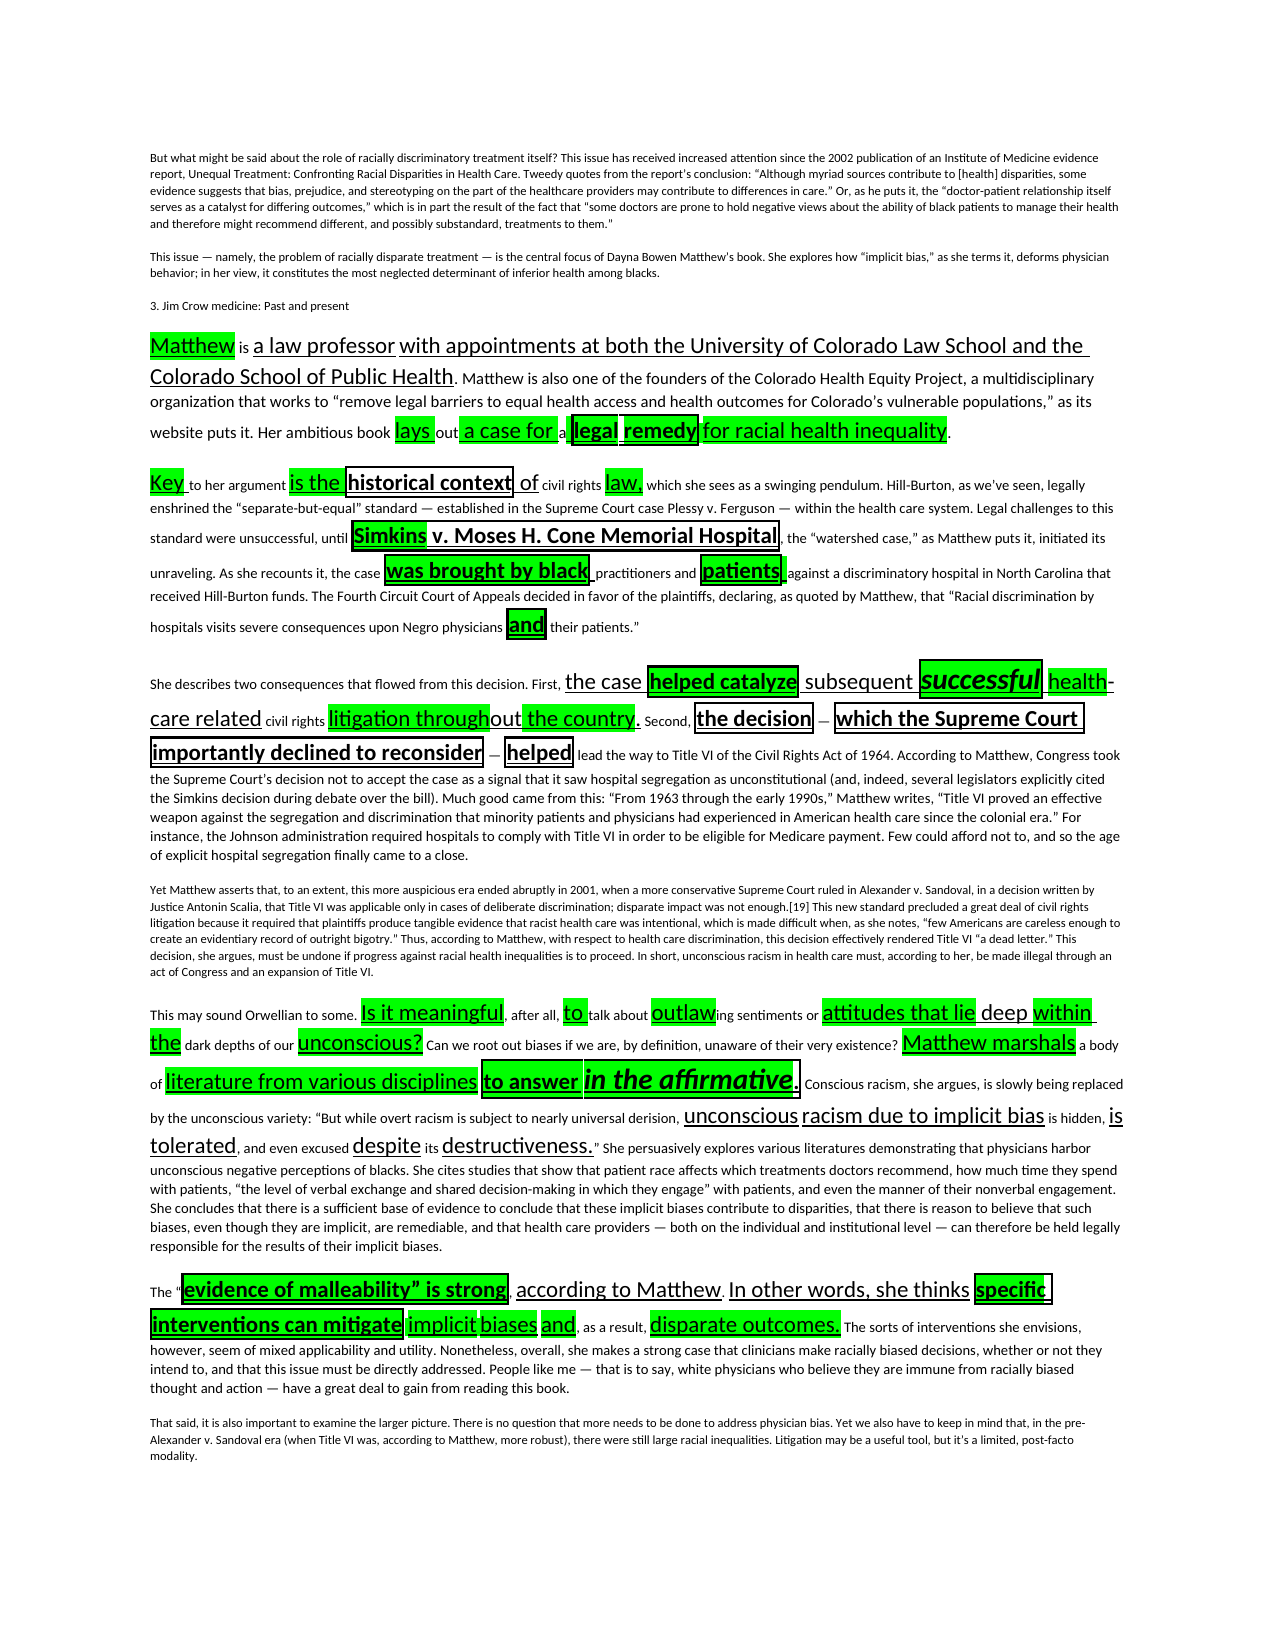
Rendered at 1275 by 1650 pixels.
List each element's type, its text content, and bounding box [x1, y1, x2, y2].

text 3. Jim Crow medicine: Past and present [150, 298, 1125, 314]
text But what might be said about the role of racially discriminatory treatment itself? This issue has received increased attention since the 2002 publication of an Institute of Medicine evidence report, Unequal Treatment: Confronting Racial Disparities in Health Care. Tweedy quotes from the report’s conclusion: “Although myriad sources contribute to [health] disparities, some evidence suggests that bias, prejudice, and stereotyping on the part of the healthcare providers may contribute to differences in care.” Or, as he puts it, the “doctor-patient relationship itself serves as a catalyst for differing outcomes,” which is in part the result of the fact that “some doctors are prone to hold negative views about the ability of black patients to manage their health and therefore might recommend different, and possibly substandard, treatments to them.” [150, 150, 1125, 231]
text This may sound Orwellian to some. Is it meaningful, after all, to talk about outlawing sentiments or attitudes that lie deep within the dark depths of our unconscious? Can we root out biases if we are, by definition, unaware of their very existence? Matthew marshals a body of literature from various disciplines to answer in the affirmative. Conscious racism, she argues, is slowly being replaced by the unconscious variety: “But while overt racism is subject to nearly universal derision, unconscious racism due to implicit bias is hidden, is tolerated, and even excused despite its destructiveness.” She persuasively explores various literatures demonstrating that physicians harbor unconscious negative perceptions of blacks. She cites studies that show that patient race affects which treatments doctors recommend, how much time they spend with patients, “the level of verbal exchange and shared decision-making in which they engage” with patients, and even the manner of their nonverbal engagement. She concludes that there is a sufficient base of evidence to conclude that these implicit biases contribute to disparities, that there is reason to believe that such biases, even though they are implicit, are remediable, and that health care providers — both on the individual and institutional level — can therefore be held legally responsible for the results of their implicit biases. [150, 998, 1125, 1255]
text This issue — namely, the problem of racially disparate treatment — is the central focus of Dayna Bowen Matthew’s book. She explores how “implicit bias,” as she terms it, deforms physician behavior; in her view, it constitutes the most neglected determinant of inferior health among blacks. [150, 249, 1125, 281]
text That said, it is also important to examine the larger picture. There is no question that more needs to be done to address physician bias. Yet we also have to keep in mind that, in the pre-Alexander v. Sandoval era (when Title VI was, according to Matthew, more robust), there were still large racial inequalities. Litigation may be a useful tool, but it’s a limited, post-facto modality. [150, 1416, 1125, 1464]
text Yet Matthew asserts that, to an extent, this more auspicious era ended abruptly in 2001, when a more conservative Supreme Court ruled in Alexander v. Sandoval, in a decision written by Justice Antonin Scalia, that Title VI was applicable only in cases of deliberate discrimination; disparate impact was not enough.[19] This new standard precluded a great deal of civil rights litigation because it required that plaintiffs produce tangible evidence that racist health care was intentional, which is made difficult when, as she notes, “few Americans are careless enough to create an evidentiary record of outright bigotry.” Thus, according to Matthew, with respect to health care discrimination, this decision effectively rendered Title VI “a dead letter.” This decision, she argues, must be undone if progress against racial health inequalities is to proceed. In short, unconscious racism in health care must, according to her, be made illegal through an act of Congress and an expansion of Title VI. [150, 882, 1125, 980]
text Matthew is a law professor with appointments at both the University of Colorado Law School and the Colorado School of Public Health. Matthew is also one of the founders of the Colorado Health Equity Project, a multidisciplinary organization that works to “remove legal barriers to equal health access and health outcomes for Colorado’s vulnerable populations,” as its website puts it. Her ambitious book lays out a case for a legal remedy for racial health inequality. [150, 332, 1125, 446]
text Key to her argument is the historical context of civil rights law, which she sees as a swinging pendulum. Hill-Burton, as we’ve seen, legally enshrined the “separate-but-equal” standard — established in the Supreme Court case Plessy v. Ferguson — within the health care system. Legal challenges to this standard were unsuccessful, until Simkins v. Moses H. Cone Memorial Hospital, the “watershed case,” as Matthew puts it, initiated its unraveling. As she recounts it, the case was brought by black practitioners and patients against a discriminatory hospital in North Carolina that received Hill-Burton funds. The Fourth Circuit Court of Appeals decided in favor of the plaintiffs, declaring, as quoted by Matthew, that “Racial discrimination by hospitals visits severe consequences upon Negro physicians and their patients.” [150, 466, 1125, 640]
text She describes two consequences that flowed from this decision. First, the case helped catalyze subsequent successful health-care related civil rights litigation throughout the country. Second, the decision — which the Supreme Court importantly declined to reconsider — helped lead the way to Title VI of the Civil Rights Act of 1964. According to Matthew, Congress took the Supreme Court’s decision not to accept the case as a signal that it saw hospital segregation as unconstitutional (and, indeed, several legislators explicitly cited the Simkins decision during debate over the bill). Much good came from this: “From 1963 through the early 1990s,” Matthew writes, “Title VI proved an effective weapon against the segregation and discrimination that minority patients and physicians had experienced in American health care since the colonial era.” For instance, the Johnson administration required hospitals to comply with Title VI in order to be eligible for Medicare payment. Few could afford not to, and so the age of explicit hospital segregation finally came to a close. [150, 659, 1125, 864]
text The “evidence of malleability” is strong, according to Matthew. In other words, she thinks specific interventions can mitigate implicit biases and, as a result, disparate outcomes. The sorts of interventions she envisions, however, seem of mixed applicability and utility. Nonetheless, overall, she makes a strong case that clinicians make racially biased decisions, whether or not they intend to, and that this issue must be directly addressed. People like me — that is to say, white physicians who believe they are immune from racially biased thought and action — have a great deal to gain from reading this book. [150, 1273, 1125, 1398]
